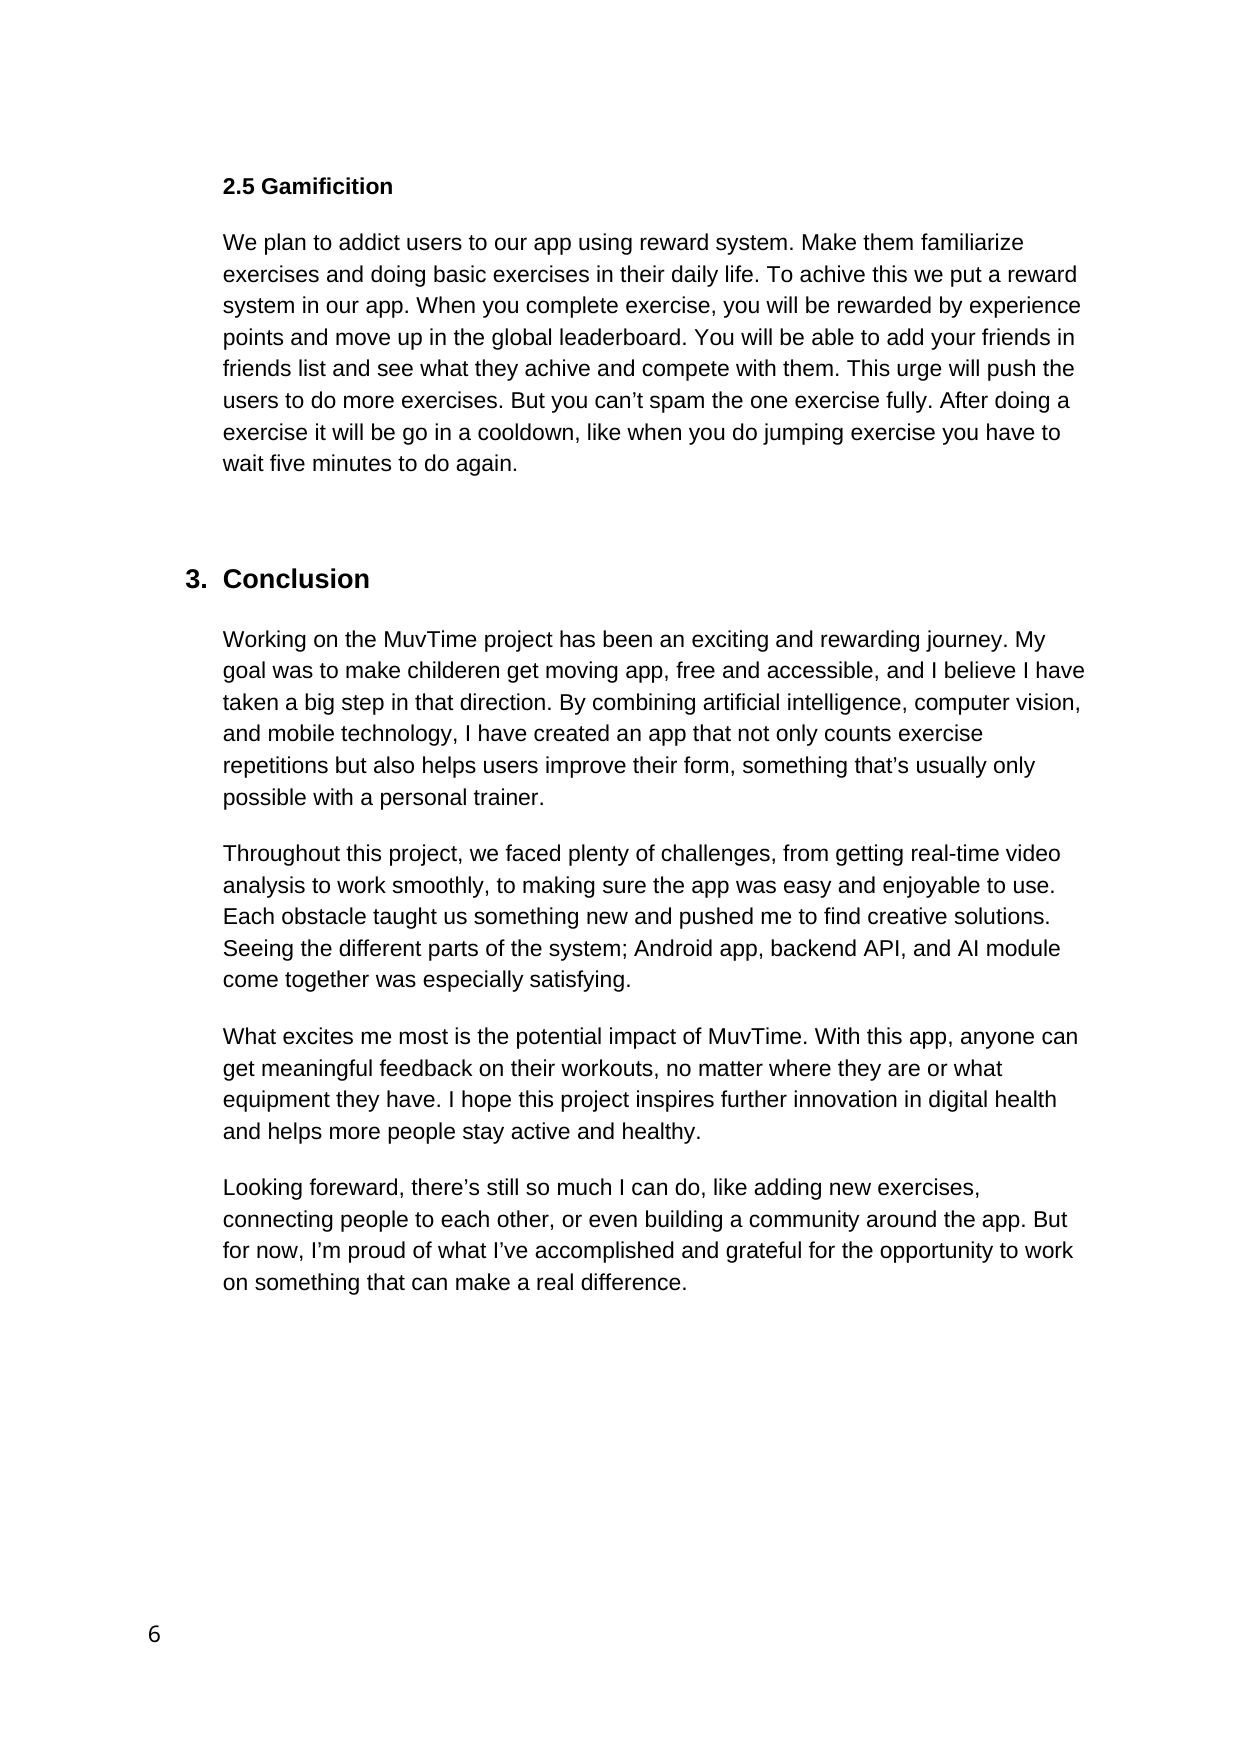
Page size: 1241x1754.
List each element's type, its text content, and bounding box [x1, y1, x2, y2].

text Looking foreward, there’s still so much I can do, like adding new exercises, connecting people to each other, or even building a community around the app. But for now, I’m proud of what I’ve accomplished and grateful for the opportunity to work on something that can make a real difference. [223, 1174, 1093, 1295]
text Throughout this project, we faced plenty of challenges, from getting real-time video analysis to work smoothly, to making sure the app was easy and enjoyable to use. Each obstacle taught us something new and pushed me to find creative solutions. Seeing the different parts of the system; Android app, backend API, and AI module come together was especially satisfying. [223, 840, 1093, 993]
text What excites me most is the potential impact of MuvTime. With this app, anyone can get meaningful feedback on their workouts, no matter where they are or what equipment they have. I hope this project inspires further innovation in digital health and helps more people stay active and healthy. [223, 1023, 1093, 1144]
list Conclusion [185, 563, 1093, 594]
text We plan to addict users to our app using reward system. Make them familiarize exercises and doing basic exercises in their daily life. To achive this we put a reward system in our app. When you complete exercise, you will be rewarded by experience points and move up in the global leaderboard. You will be able to add your friends in friends list and see what they achive and compete with them. This urge will push the users to do more exercises. But you can’t spam the one exercise fully. After doing a exercise it will be go in a cooldown, like when you do jumping exercise you have to wait five minutes to do again. [223, 229, 1093, 476]
text 2.5 Gamificition [223, 173, 1093, 199]
text Working on the MuvTime project has been an exciting and rewarding journey. My goal was to make childeren get moving app, free and accessible, and I believe I have taken a big step in that direction. By combining artificial intelligence, computer vision, and mobile technology, I have created an app that not only counts exercise repetitions but also helps users improve their form, something that’s usually only possible with a personal trainer. [223, 626, 1093, 810]
